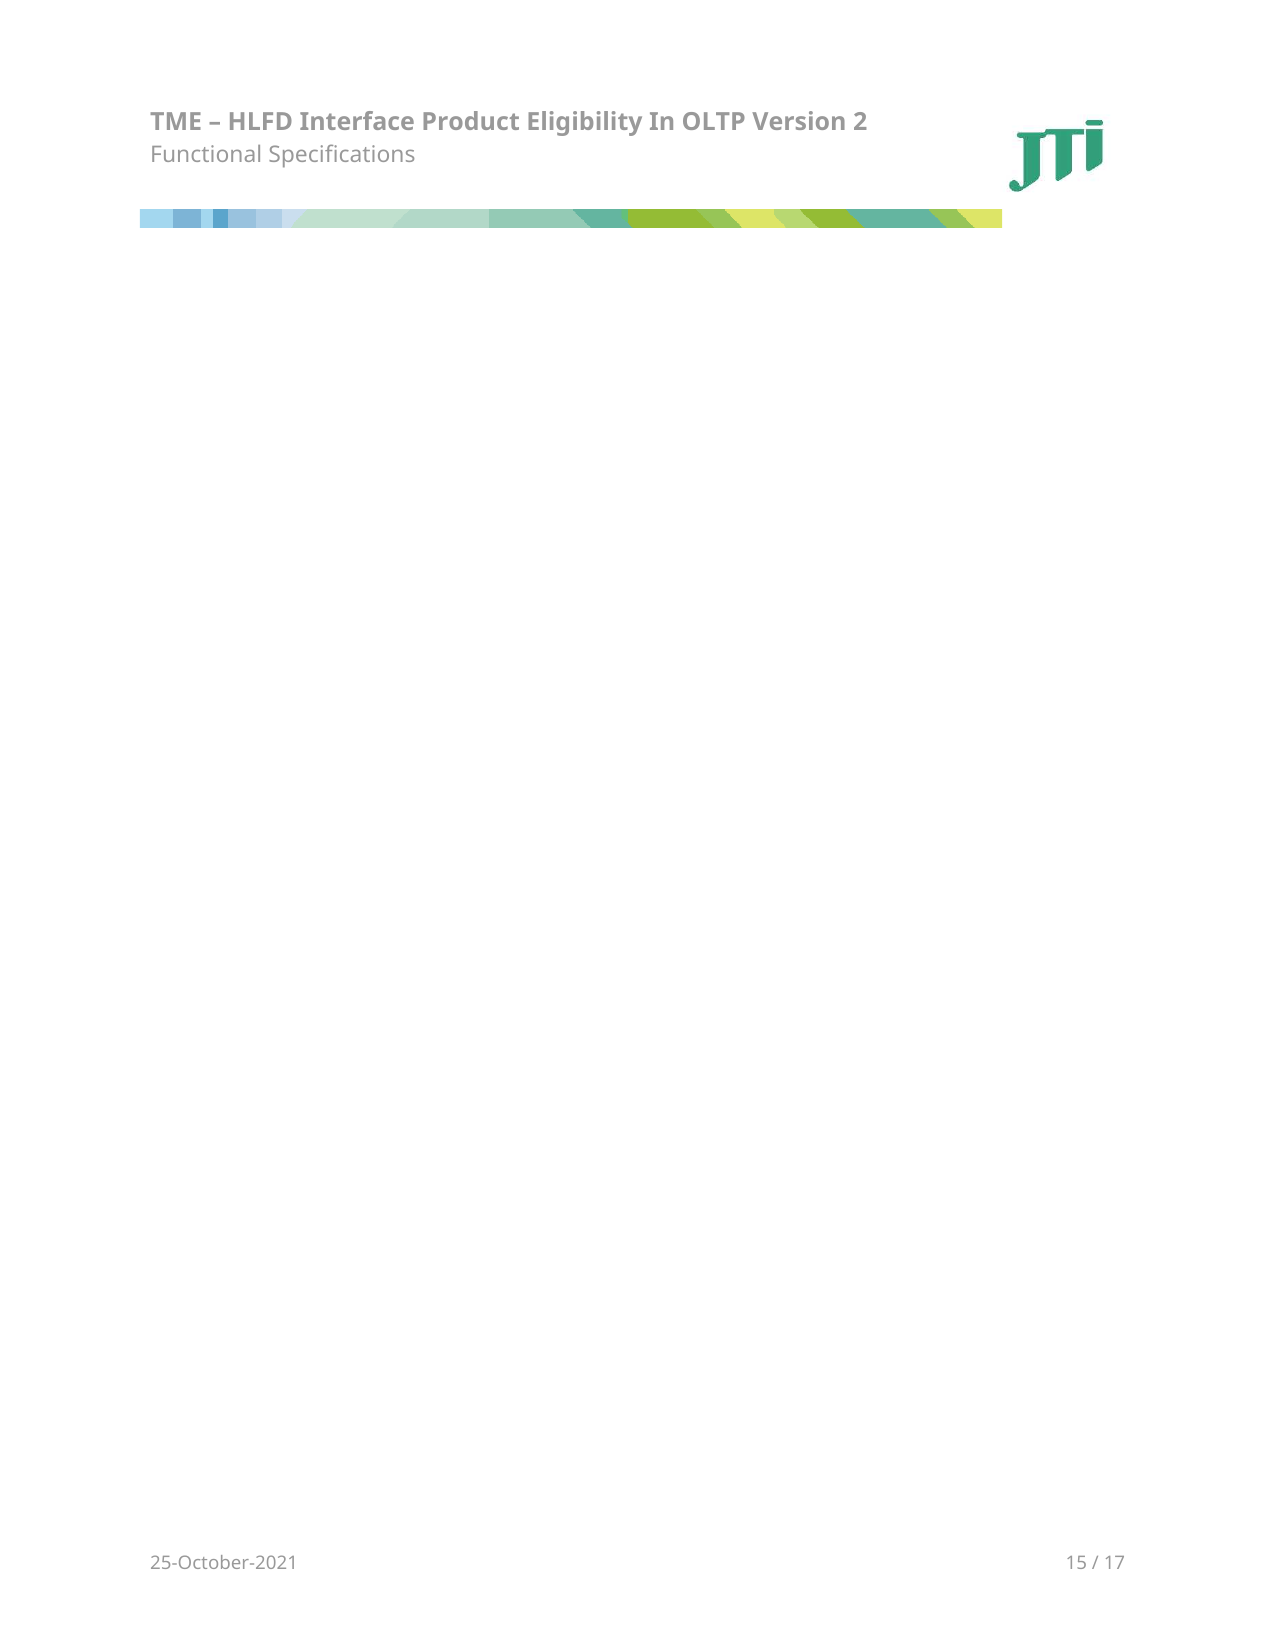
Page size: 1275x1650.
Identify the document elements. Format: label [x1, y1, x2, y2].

picture [990, 103, 1125, 207]
picture [139, 209, 1003, 228]
